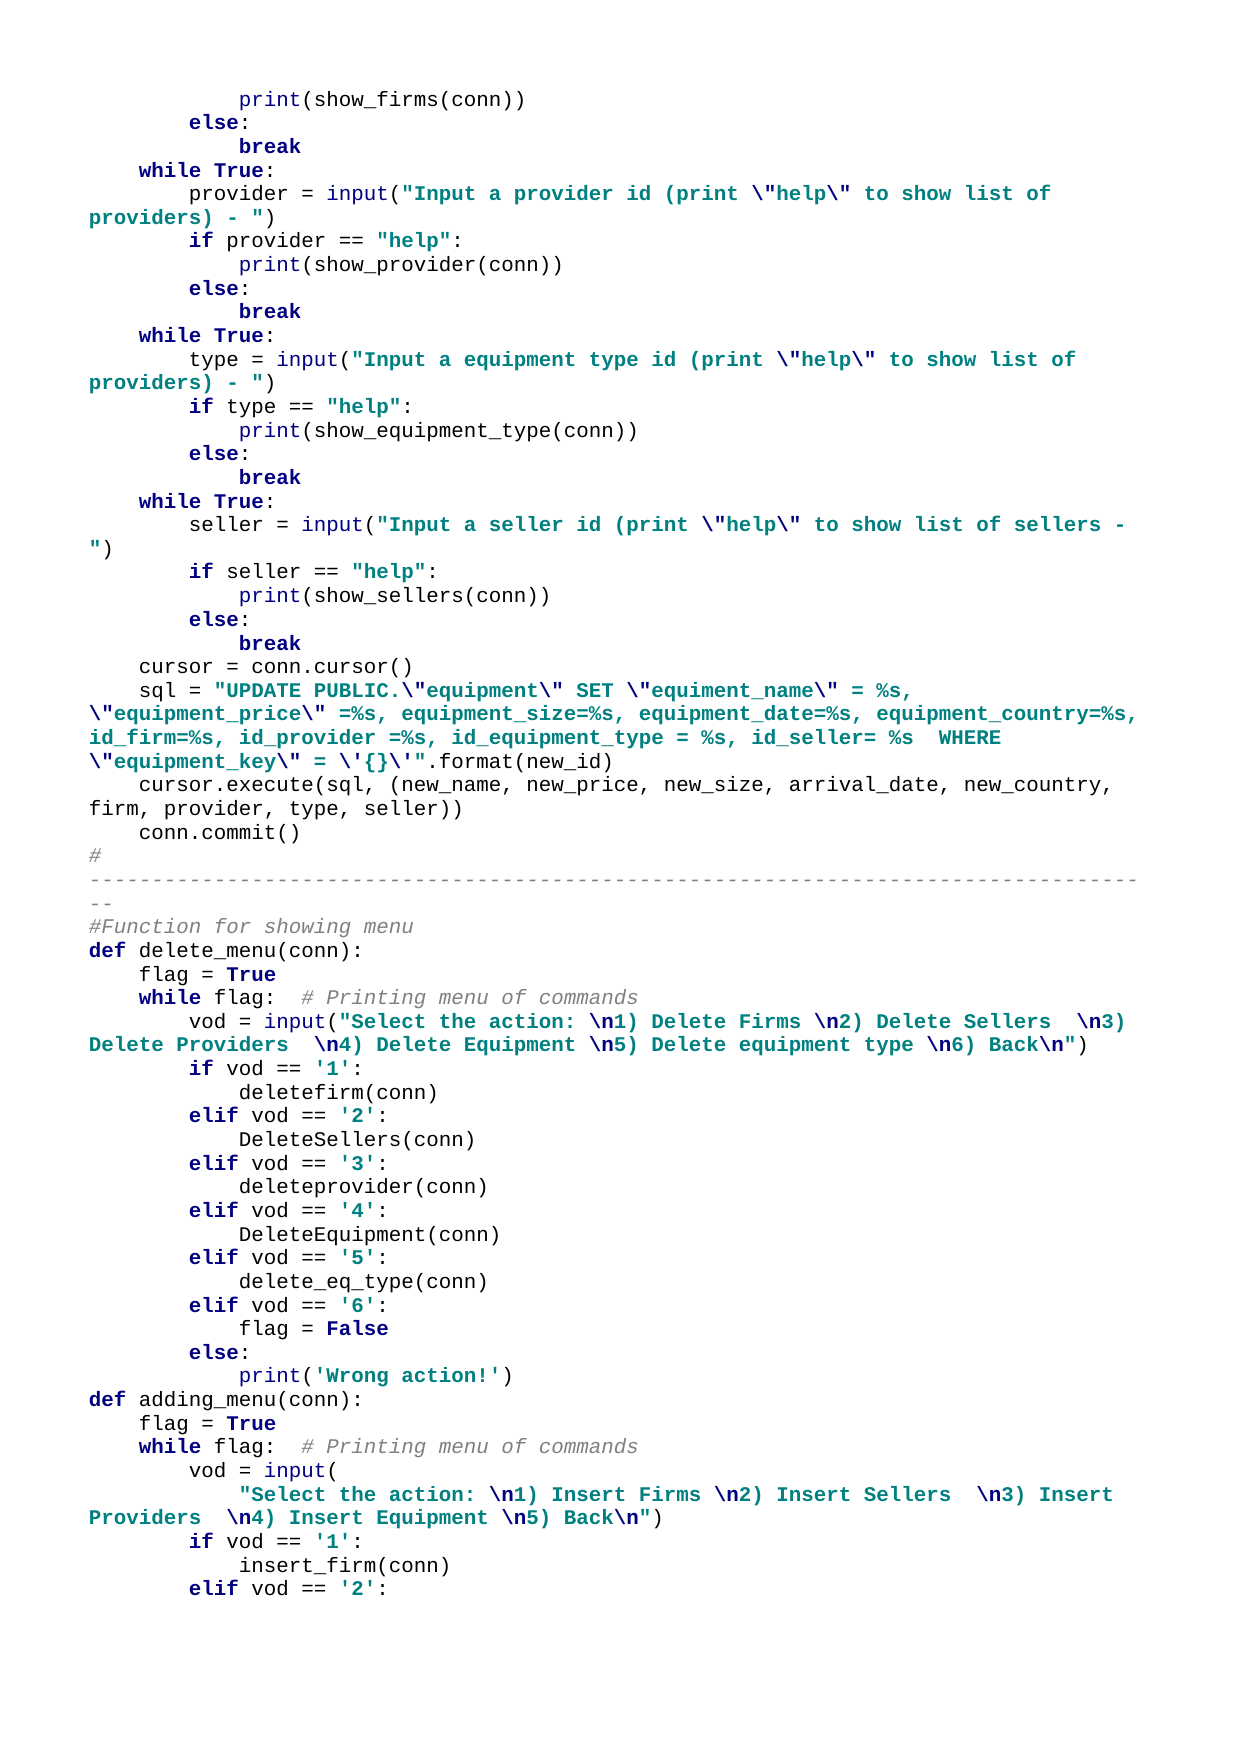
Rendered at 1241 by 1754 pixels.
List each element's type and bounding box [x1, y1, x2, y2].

text [89, 89, 1152, 1602]
